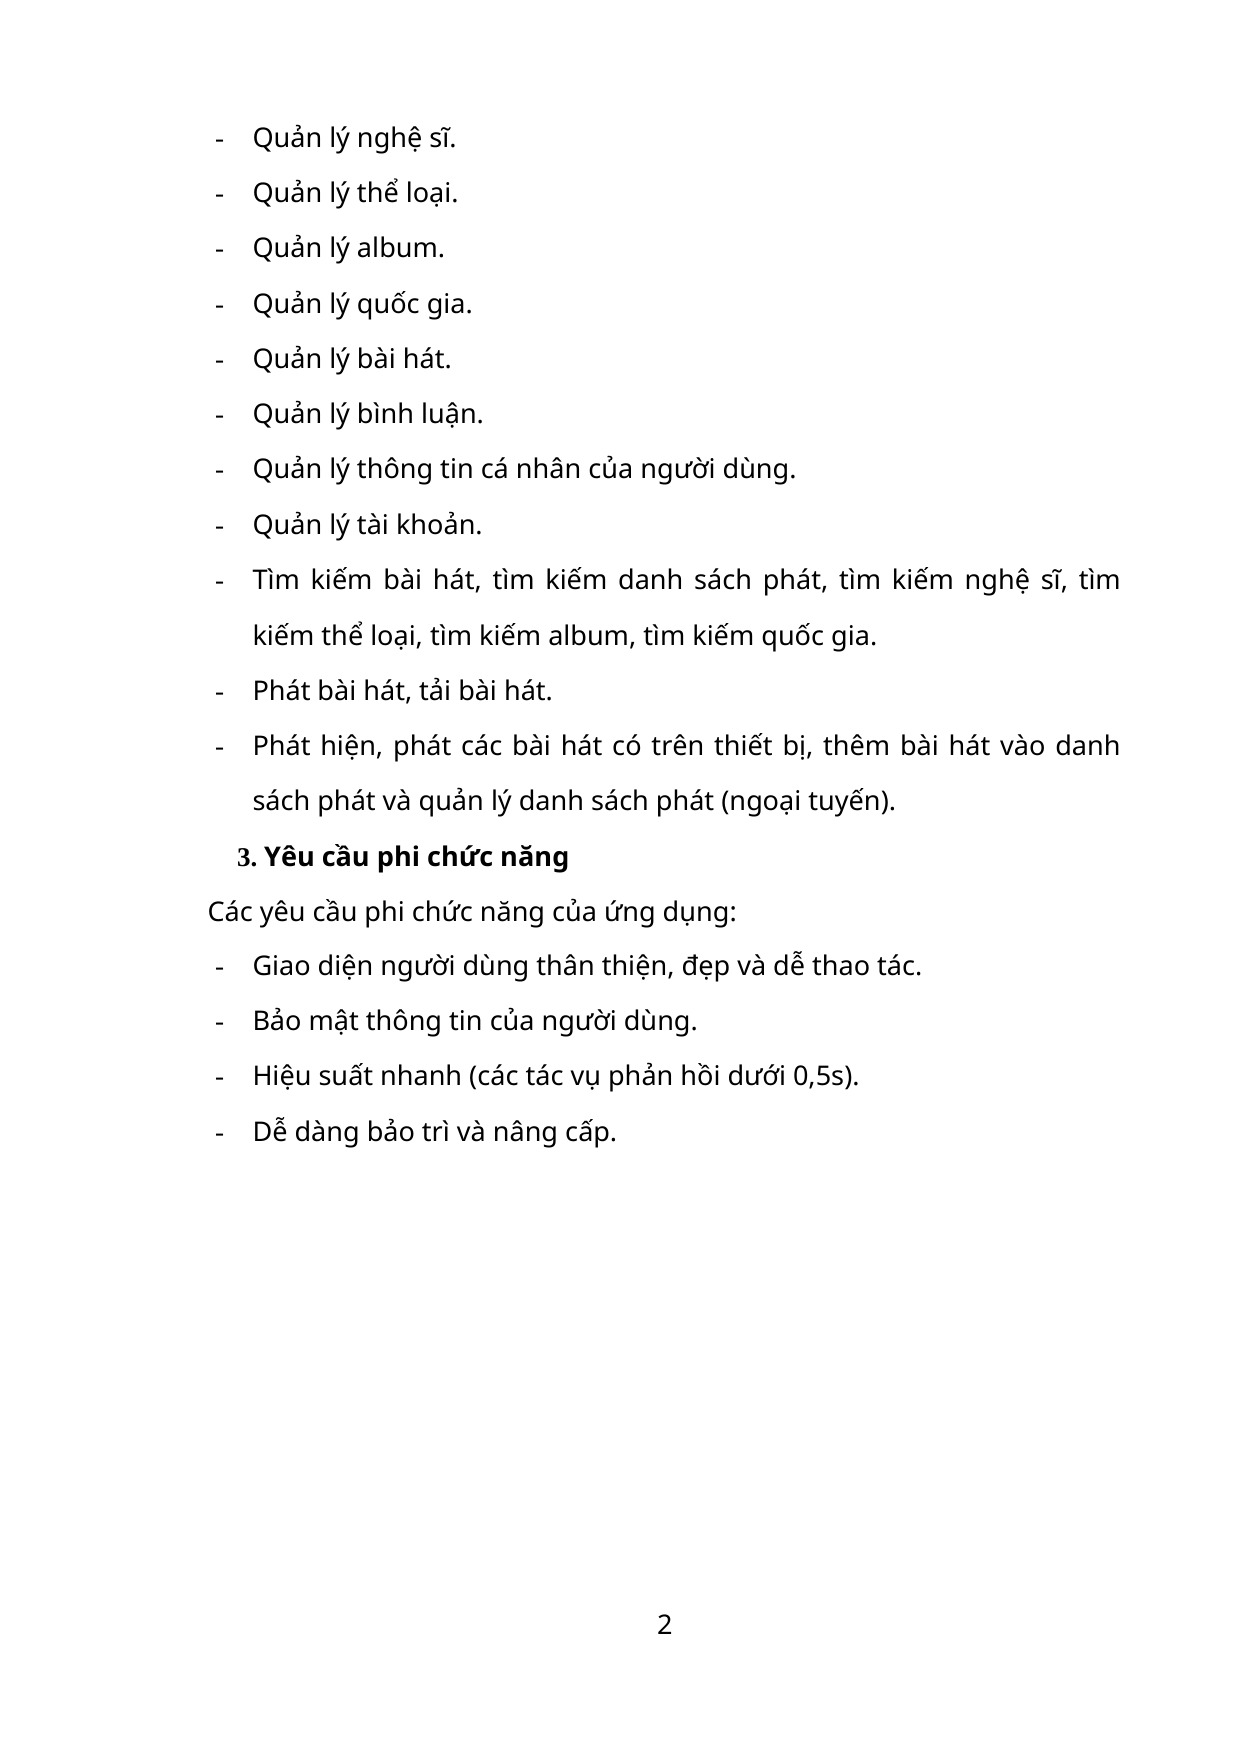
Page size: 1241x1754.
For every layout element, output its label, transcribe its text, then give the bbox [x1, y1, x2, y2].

list Quản lý bình luận. [215, 395, 1122, 432]
list Quản lý album. [215, 229, 1122, 266]
list Phát bài hát, tải bài hát. [215, 671, 1122, 708]
list Quản lý bài hát. [215, 339, 1122, 376]
subtitle Yêu cầu phi chức năng [207, 837, 1122, 874]
list Quản lý thông tin cá nhân của người dùng. [215, 450, 1122, 487]
list Phát hiện, phát các bài hát có trên thiết bị, thêm bài hát vào danh sách phát và quản lý danh sách phát (ngoại tuyến). [215, 727, 1122, 819]
list Quản lý tài khoản. [215, 505, 1122, 542]
text Các yêu cầu phi chức năng của ứng dụng: [177, 892, 1122, 929]
list Quản lý thể loại. [215, 173, 1122, 210]
list Dễ dàng bảo trì và nâng cấp. [215, 1112, 1122, 1149]
list Hiệu suất nhanh (các tác vụ phản hồi dưới 0,5s). [215, 1057, 1122, 1093]
list Quản lý quốc gia. [215, 284, 1122, 321]
list Quản lý nghệ sĩ. [215, 118, 1122, 155]
list Giao diện người dùng thân thiện, đẹp và dễ thao tác. [215, 946, 1122, 983]
list Bảo mật thông tin của người dùng. [215, 1001, 1122, 1038]
list Tìm kiếm bài hát, tìm kiếm danh sách phát, tìm kiếm nghệ sĩ, tìm kiếm thể loại, tìm kiếm album, tìm kiếm quốc gia. [215, 561, 1122, 653]
